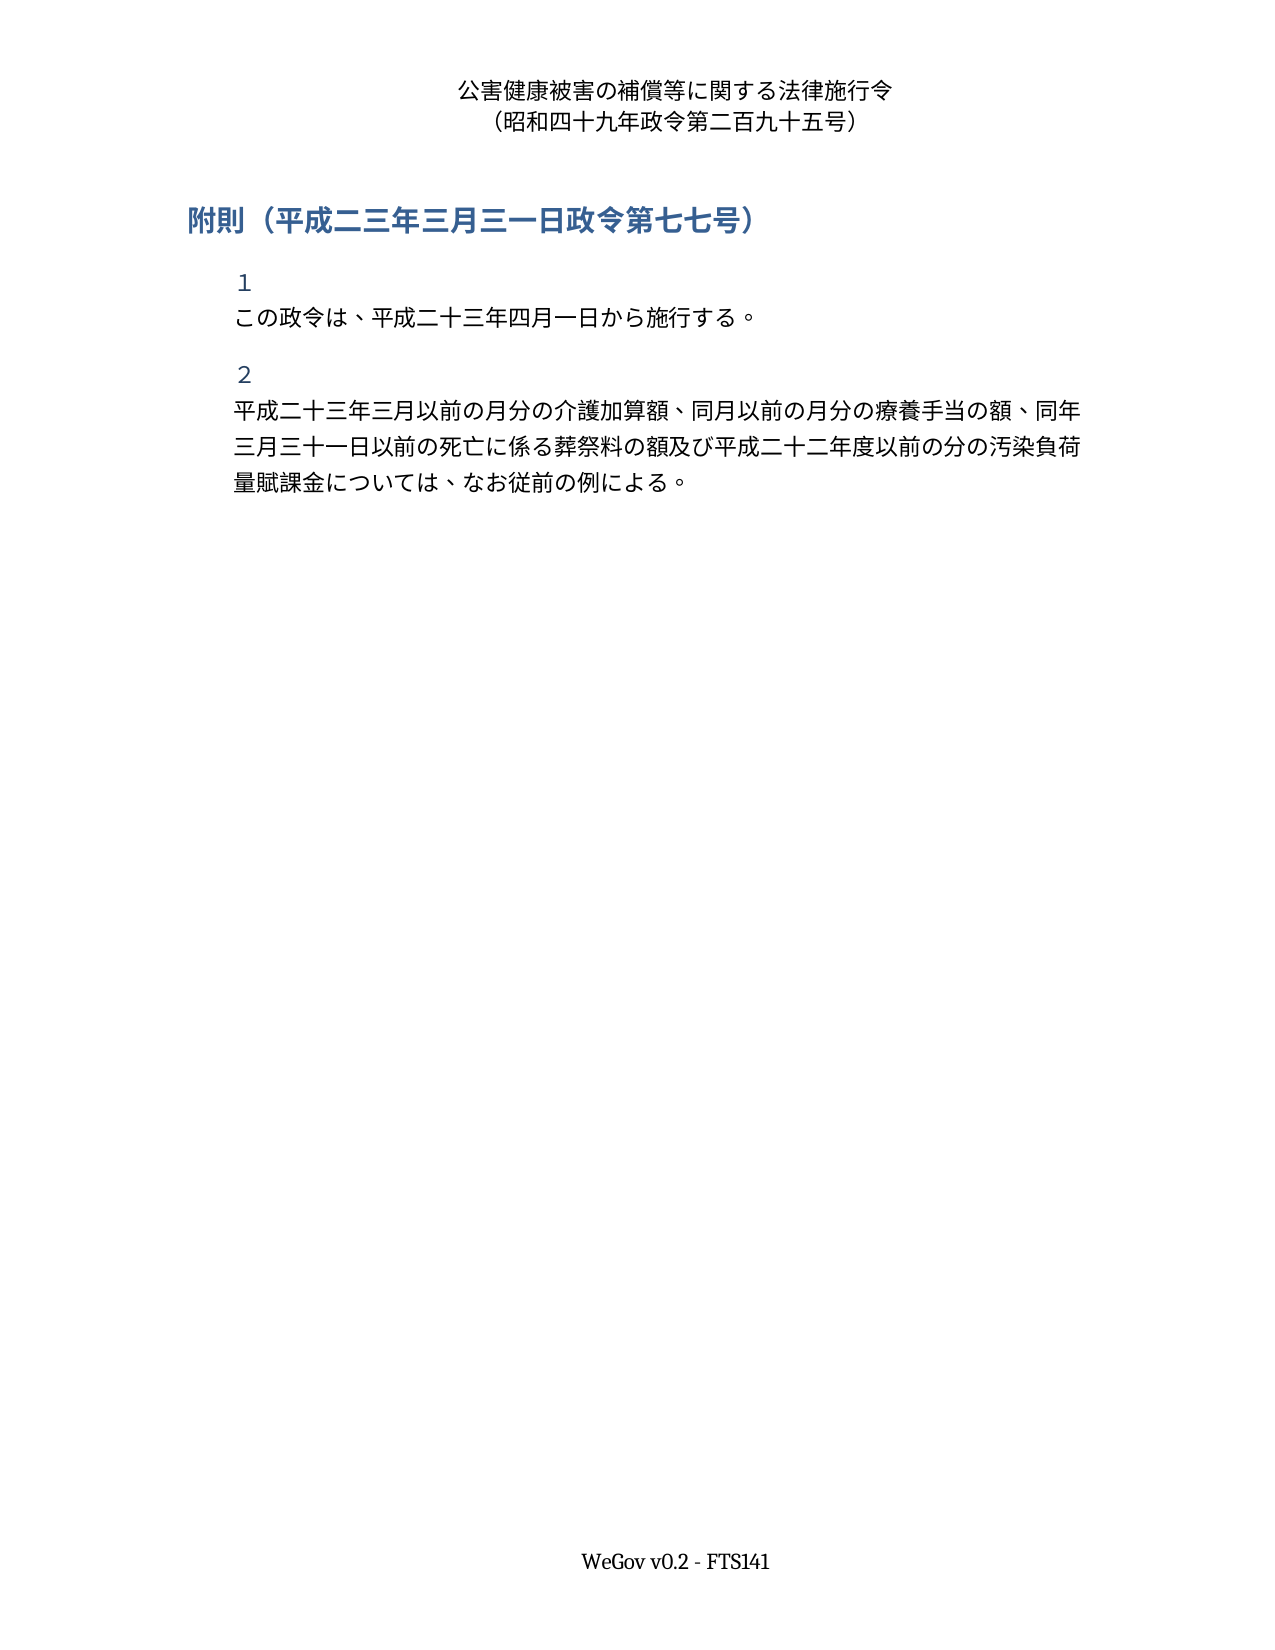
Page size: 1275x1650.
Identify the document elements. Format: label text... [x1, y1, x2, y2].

subtitle ２ [233, 359, 1087, 390]
subtitle 附則（平成二三年三月三一日政令第七七号） [187, 200, 1087, 240]
text この政令は、平成二十三年四月一日から施行する。 [233, 302, 1087, 334]
subtitle １ [233, 266, 1087, 298]
text 平成二十三年三月以前の月分の介護加算額、同月以前の月分の療養手当の額、同年三月三十一日以前の死亡に係る葬祭料の額及び平成二十二年度以前の分の汚染負荷量賦課金については、なお従前の例による。 [233, 395, 1087, 498]
